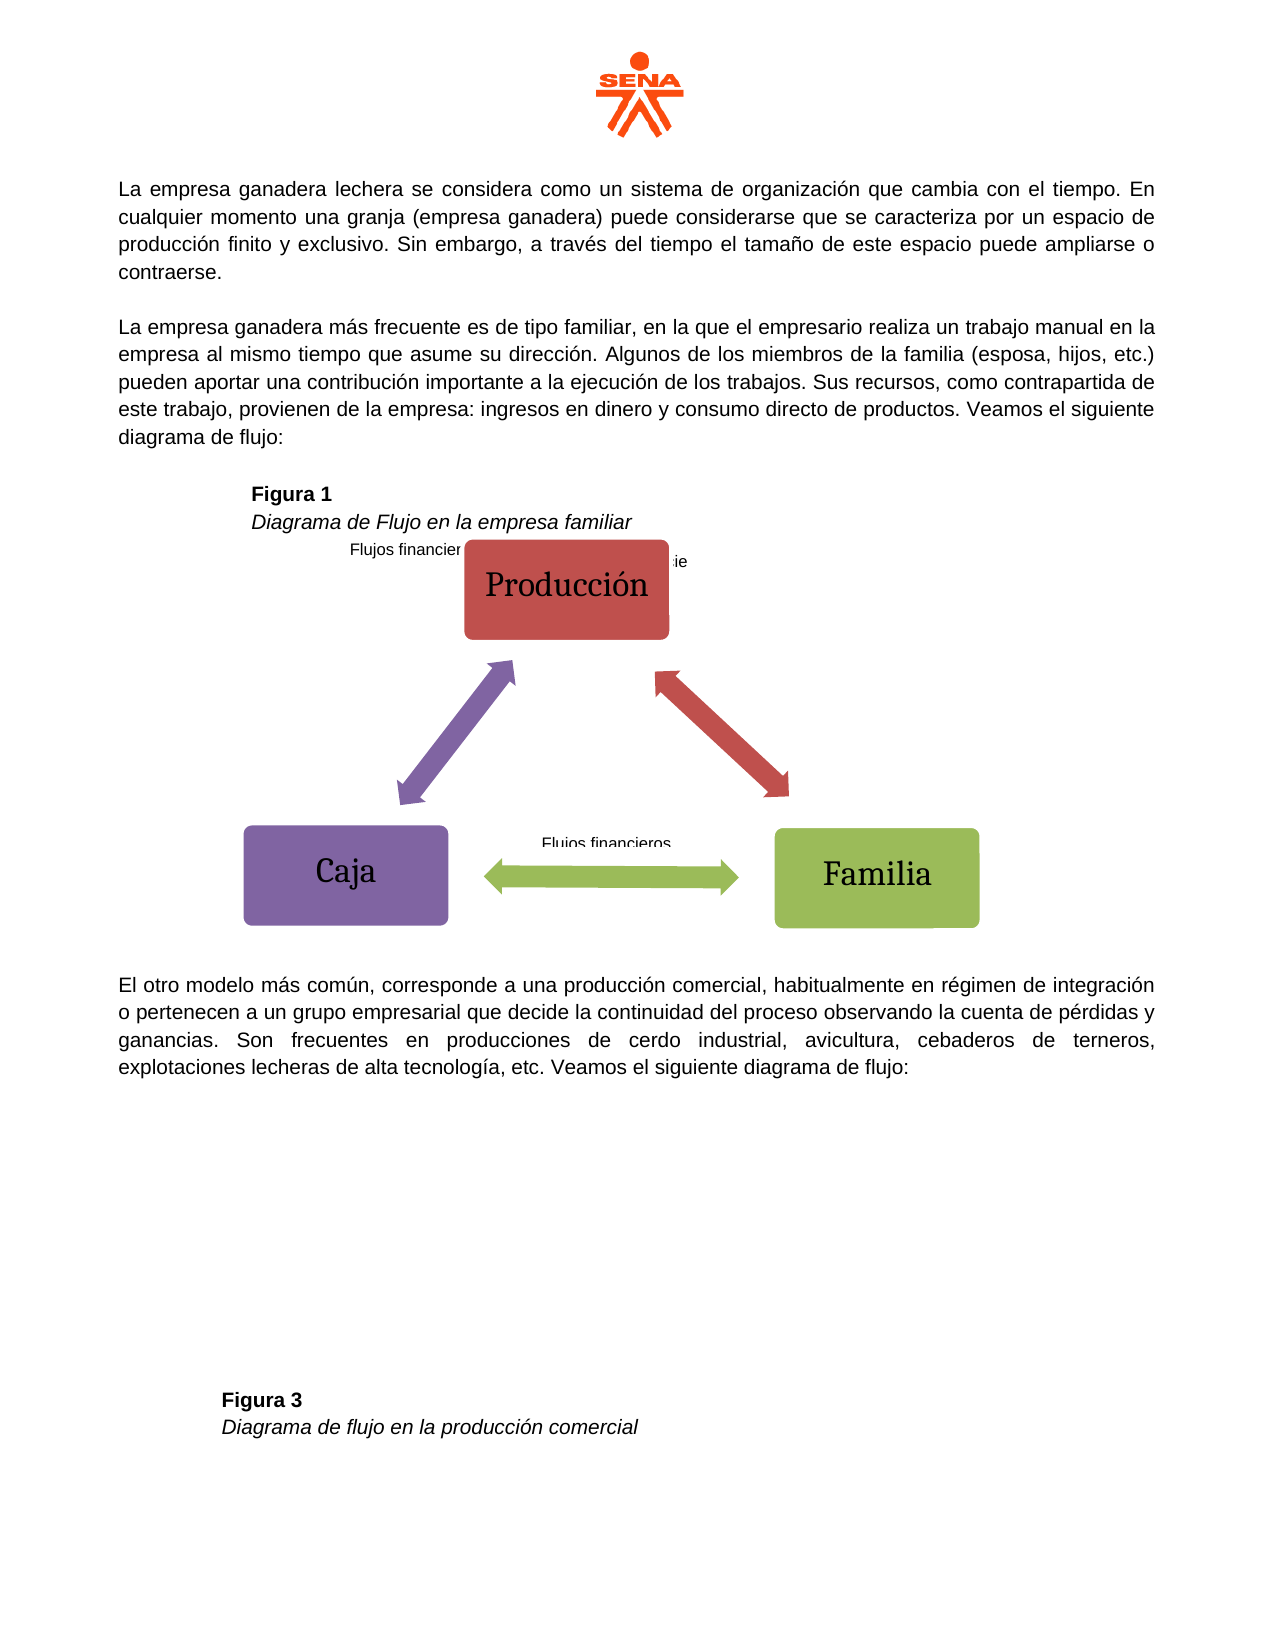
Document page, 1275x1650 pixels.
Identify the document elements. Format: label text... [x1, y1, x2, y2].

picture [585, 48, 690, 142]
text Diagrama de flujo en la producción comercial [221, 1415, 1157, 1439]
text La empresa ganadera más frecuente es de tipo familiar, en la que el empresario realiza un trabajo manual en la empresa al mismo tiempo que asume su dirección. Algunos de los miembros de la familia (esposa, hijos, etc.) pueden aportar una contribución importante a la ejecución de los trabajos. Sus recursos, como contrapartida de este trabajo, provienen de la empresa: ingresos en dinero y consumo directo de productos. Veamos el siguiente diagrama de flujo: [118, 315, 1157, 449]
text Figura 1 [251, 480, 1157, 506]
text Figura 3 [221, 1388, 1157, 1412]
text El otro modelo más común, corresponde a una producción comercial, habitualmente en régimen de integración o pertenecen a un grupo empresarial que decide la continuidad del proceso observando la cuenta de pérdidas y ganancias. Son frecuentes en producciones de cerdo industrial, avicultura, cebaderos de terneros, explotaciones lecheras de alta tecnología, etc. Veamos el siguiente diagrama de flujo: [118, 972, 1157, 1079]
text Diagrama de Flujo en la empresa familiar [251, 510, 1157, 534]
text La empresa ganadera lechera se considera como un sistema de organización que cambia con el tiempo. En cualquier momento una granja (empresa ganadera) puede considerarse que se caracteriza por un espacio de producción finito y exclusivo. Sin embargo, a través del tiempo el tamaño de este espacio puede ampliarse o contraerse. [118, 177, 1157, 284]
